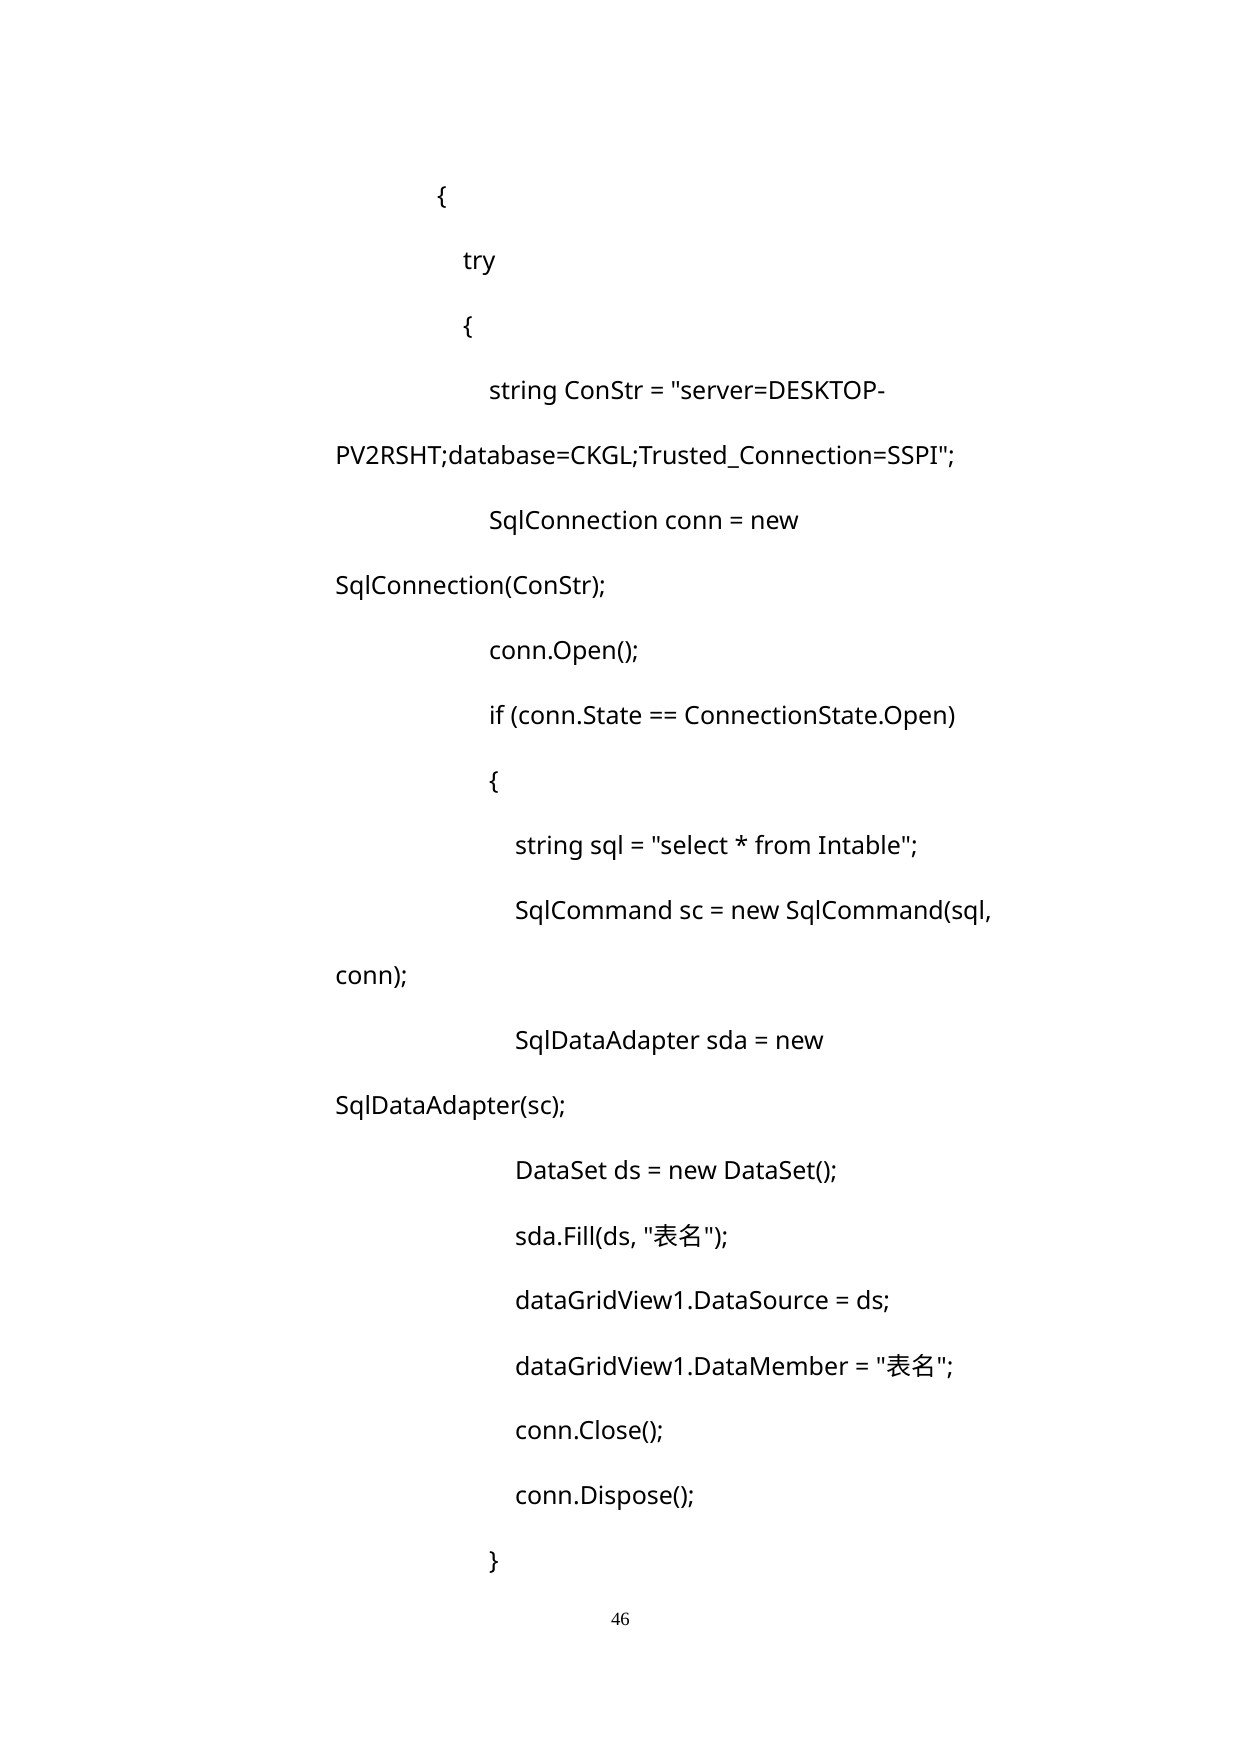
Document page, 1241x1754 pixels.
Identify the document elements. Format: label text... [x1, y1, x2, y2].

list SqlConnection conn = new SqlConnection(ConStr); [335, 487, 1053, 617]
list DataSet ds = new DataSet(); [335, 1137, 1053, 1202]
list try [335, 227, 1053, 292]
list conn.Open(); [335, 617, 1053, 682]
list { [335, 292, 1053, 357]
list dataGridView1.DataSource = ds; [335, 1267, 1053, 1332]
list string ConStr = "server=DESKTOP-PV2RSHT;database=CKGL;Trusted_Connection=SSPI"; [335, 357, 1053, 487]
list sda.Fill(ds, "表名"); [335, 1202, 1053, 1267]
list conn.Close(); [335, 1397, 1053, 1462]
list conn.Dispose(); [335, 1462, 1053, 1527]
list } [335, 1527, 1053, 1592]
list { [335, 162, 1053, 227]
list SqlDataAdapter sda = new SqlDataAdapter(sc); [335, 1007, 1053, 1137]
list dataGridView1.DataMember = "表名"; [335, 1332, 1053, 1397]
list if (conn.State == ConnectionState.Open) [335, 682, 1053, 747]
list SqlCommand sc = new SqlCommand(sql, conn); [335, 877, 1053, 1007]
list { [335, 747, 1053, 812]
list string sql = "select * from Intable"; [335, 812, 1053, 877]
